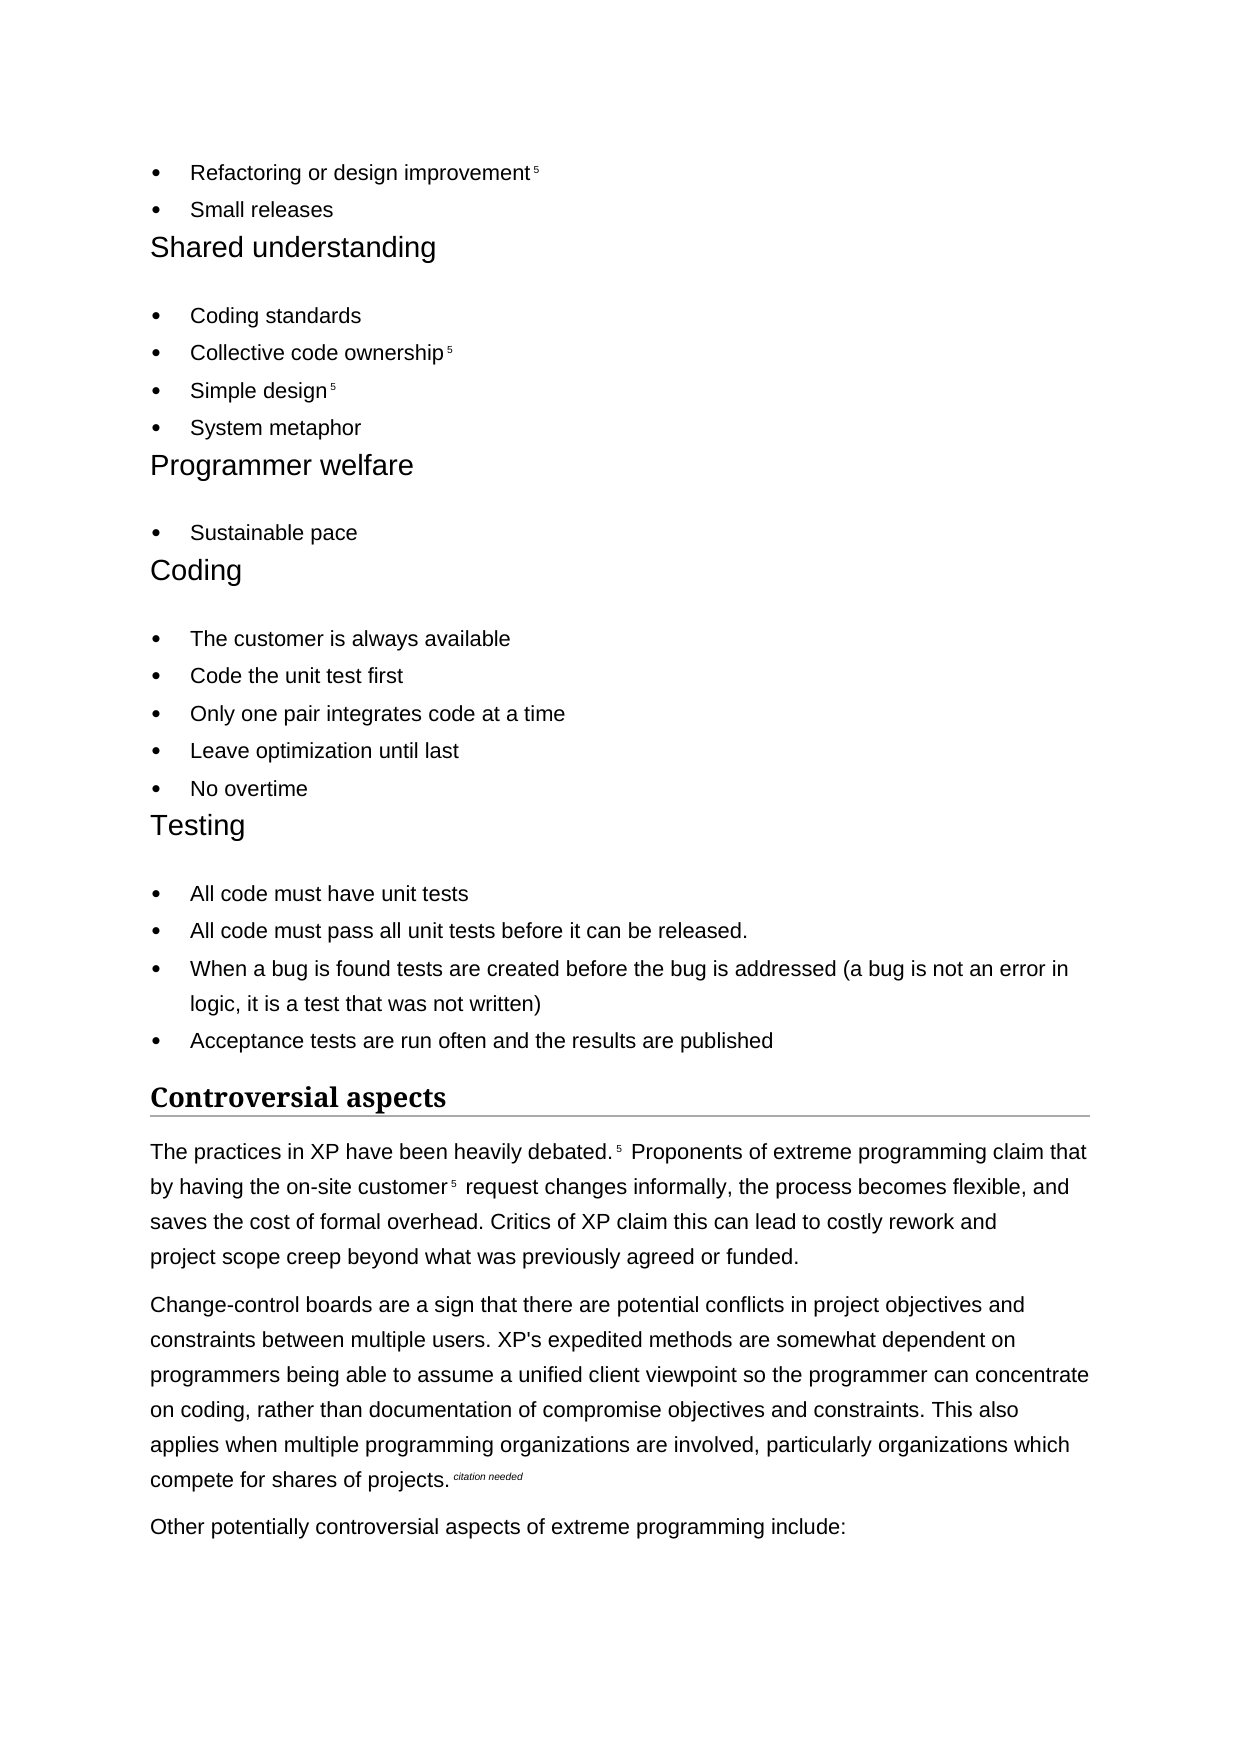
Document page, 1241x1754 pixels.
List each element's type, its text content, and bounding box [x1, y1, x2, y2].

list All code must pass all unit tests before it can be released. [152, 908, 1090, 943]
list All code must have unit tests [152, 871, 1090, 906]
subtitle Coding [150, 553, 1090, 586]
list Refactoring or design improvement 5 [152, 150, 1090, 185]
subtitle Programmer welfare [150, 448, 1090, 481]
list Collective code ownership 5 [152, 330, 1090, 365]
subtitle Shared understanding [150, 230, 1090, 263]
list When a bug is found tests are created before the bug is addressed (a bug is not an error in logic, it is a test that was not written) [152, 946, 1090, 1016]
list Only one pair integrates code at a time [152, 691, 1090, 726]
subtitle Controversial aspects [150, 1078, 1090, 1115]
list The customer is always available [152, 616, 1090, 651]
list Coding standards [152, 293, 1090, 328]
list Simple design 5 [152, 368, 1090, 403]
list Acceptance tests are run often and the results are published [152, 1018, 1090, 1053]
text Change-control boards are a sign that there are potential conflicts in project objectives and constraints between multiple users. XP's expedited methods are somewhat dependent on programmers being able to assume a unified client viewpoint so the programmer can concentrate on coding, rather than documentation of compromise objectives and constraints. This also applies when multiple programming organizations are involved, particularly organizations which compete for shares of projects. citation needed [150, 1282, 1090, 1492]
subtitle Testing [150, 808, 1090, 842]
text Other potentially controversial aspects of extreme programming include: [150, 1504, 1090, 1539]
list System metaphor [152, 405, 1090, 440]
list No overtime [152, 766, 1090, 801]
list Sustainable pace [152, 510, 1090, 545]
list Small releases [152, 187, 1090, 222]
list Code the unit test first [152, 653, 1090, 688]
text The practices in XP have been heavily debated. 5 Proponents of extreme programming claim that by having the on-site customer 5 request changes informally, the process becomes flexible, and saves the cost of formal overhead. Critics of XP claim this can lead to costly rework and project scope creep beyond what was previously agreed or funded. [150, 1129, 1090, 1269]
list Leave optimization until last [152, 728, 1090, 763]
